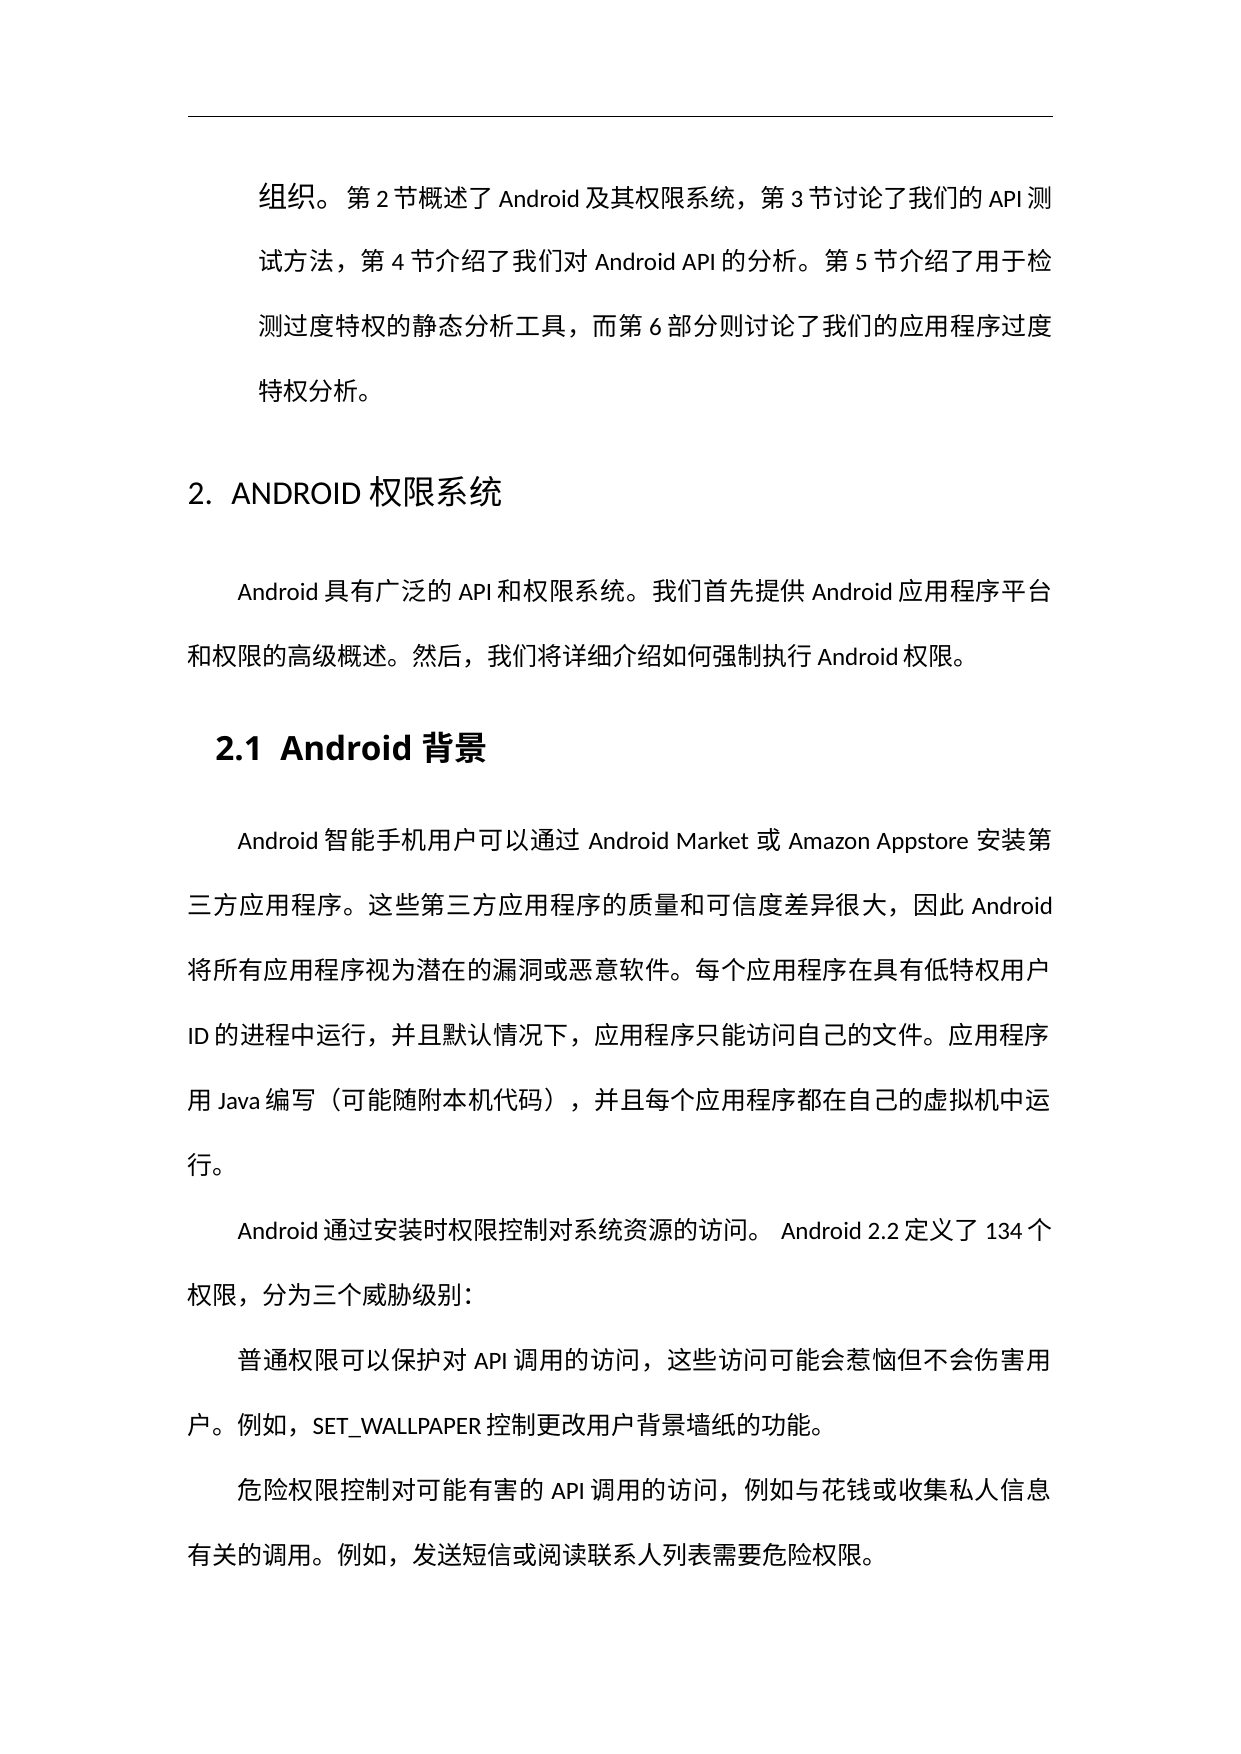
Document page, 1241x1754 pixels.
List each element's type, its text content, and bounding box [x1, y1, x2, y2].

text 组织。第2节概述了Android及其权限系统，第3节讨论了我们的API测试方法，第4节介绍了我们对Android API的分析。第5节介绍了用于检测过度特权的静态分析工具，而第6部分则讨论了我们的应用程序过度特权分析。 [258, 162, 1053, 422]
text Android具有广泛的API和权限系统。我们首先提供Android应用程序平台和权限的高级概述。然后，我们将详细介绍如何强制执行Android权限。 [187, 557, 1053, 687]
text Android通过安装时权限控制对系统资源的访问。 Android 2.2定义了134个权限，分为三个威胁级别： [187, 1196, 1053, 1326]
text 普通权限可以保护对API调用的访问，这些访问可能会惹恼但不会伤害用户。例如，SET_WALLPAPER控制更改用户背景墙纸的功能。 [187, 1326, 1053, 1456]
text 危险权限控制对可能有害的API调用的访问，例如与花钱或收集私人信息有关的调用。例如，发送短信或阅读联系人列表需要危险权限。 [187, 1456, 1053, 1586]
subtitle ANDROID 权限系统 [187, 457, 1053, 522]
subtitle 2.1 Android 背景 [187, 714, 1053, 779]
text Android智能手机用户可以通过 Android Market 或 Amazon Appstore 安装第三方应用程序。这些第三方应用程序的质量和可信度差异很大，因此Android将所有应用程序视为潜在的漏洞或恶意软件。每个应用程序在具有低特权用户ID的进程中运行，并且默认情况下，应用程序只能访问自己的文件。应用程序用Java编写（可能随附本机代码），并且每个应用程序都在自己的虚拟机中运行。 [187, 806, 1053, 1196]
